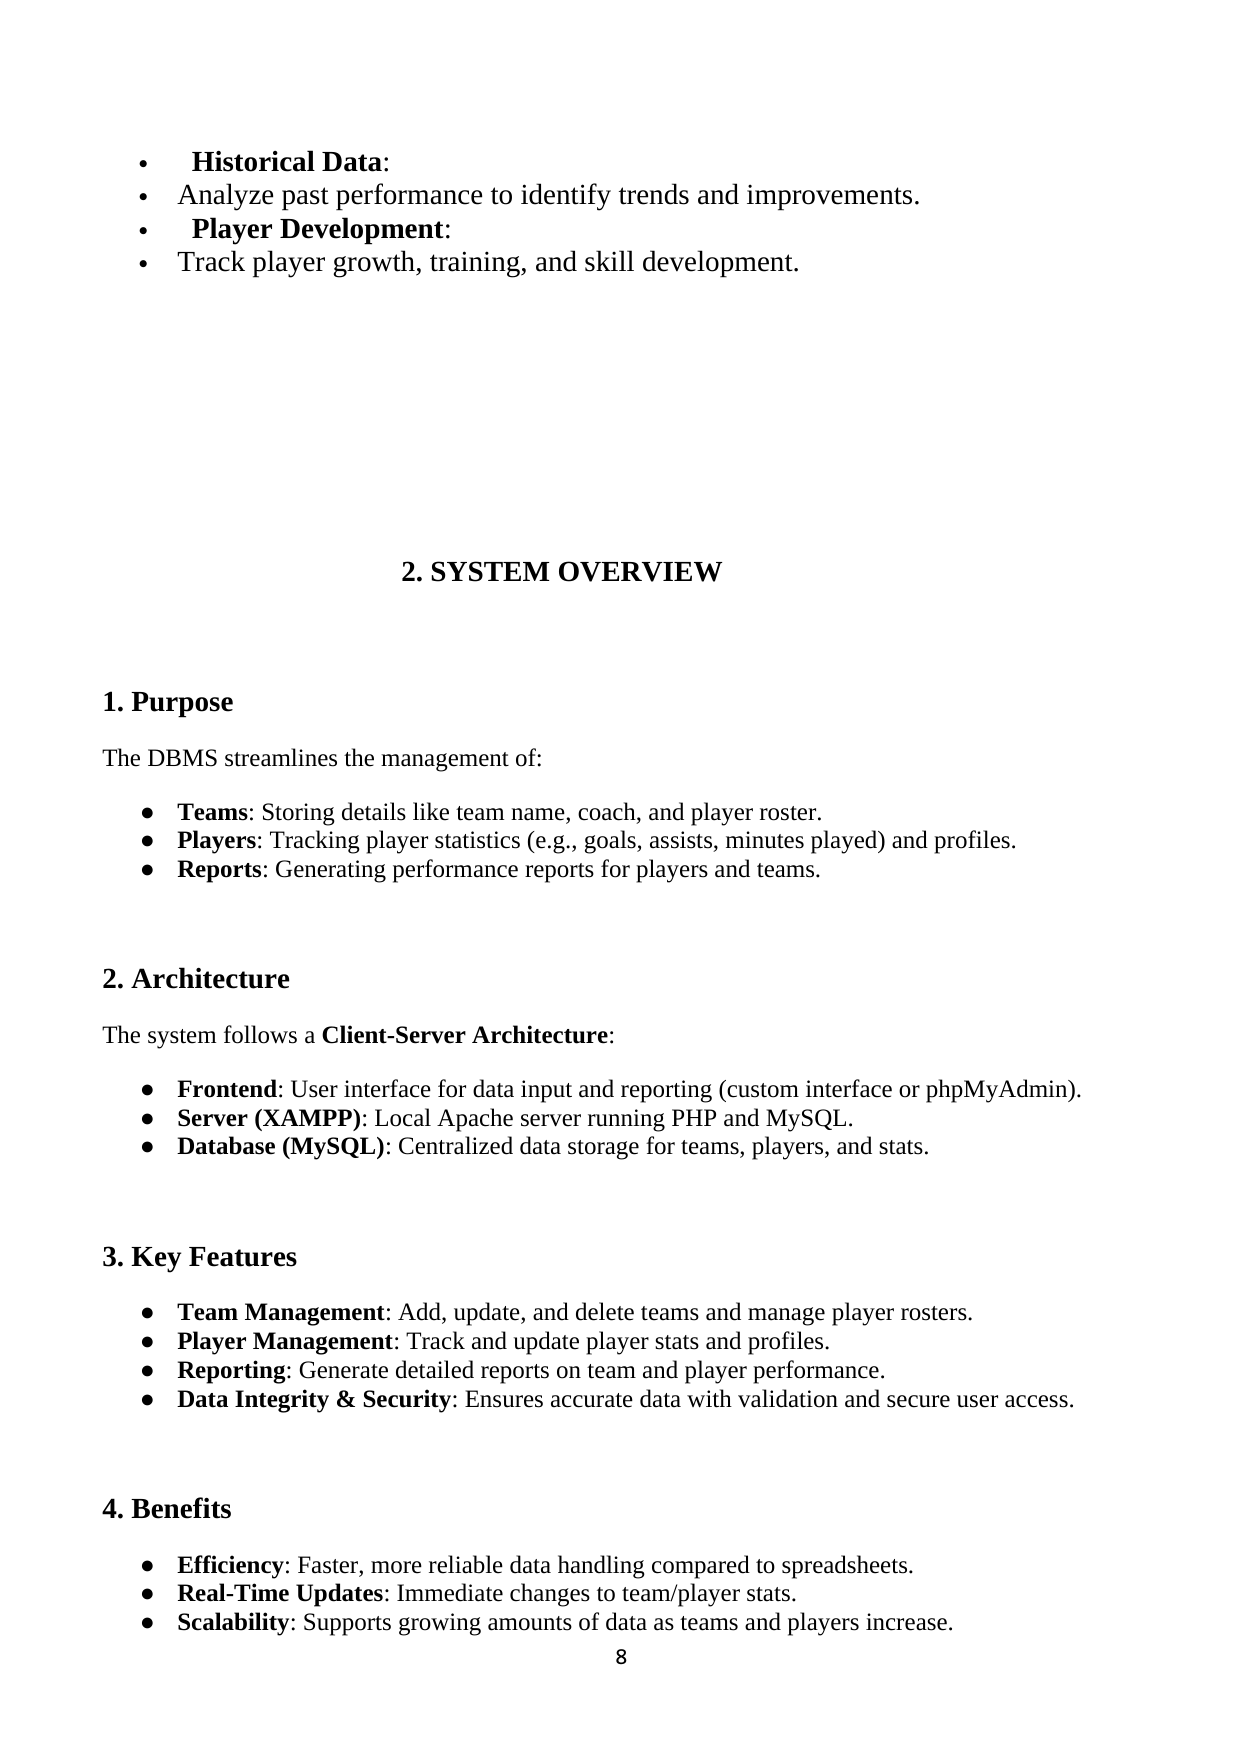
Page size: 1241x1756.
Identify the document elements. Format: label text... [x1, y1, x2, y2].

list Real-Time Updates: Immediate changes to team/player stats. [139, 1578, 1140, 1607]
list Historical Data: [139, 144, 1140, 177]
subtitle 3. Key Features [102, 1239, 1140, 1272]
list Analyze past performance to identify trends and improvements. [139, 177, 1140, 211]
list Scalability: Supports growing amounts of data as teams and players increase. [139, 1607, 1140, 1636]
list Player Development: [139, 211, 1140, 244]
text The system follows a Client-Server Architecture: [102, 1020, 1140, 1049]
list Teams: Storing details like team name, coach, and player roster. [139, 797, 1140, 825]
list Frontend: User interface for data input and reporting (custom interface or phpMyAdmin). [139, 1074, 1140, 1103]
list Database (MySQL): Centralized data storage for teams, players, and stats. [139, 1131, 1140, 1160]
list Team Management: Add, update, and delete teams and manage player rosters. [139, 1297, 1140, 1326]
subtitle 1. Purpose [102, 684, 1140, 718]
list Players: Tracking player statistics (e.g., goals, assists, minutes played) and profiles. [139, 825, 1140, 854]
list Efficiency: Faster, more reliable data handling compared to spreadsheets. [139, 1550, 1140, 1578]
text 2. SYSTEM OVERVIEW [102, 554, 1140, 587]
subtitle 4. Benefits [102, 1491, 1140, 1525]
list Track player growth, training, and skill development. [139, 244, 1140, 278]
text The DBMS streamlines the management of: [102, 743, 1140, 772]
subtitle 2. Architecture [102, 962, 1140, 995]
list Data Integrity & Security: Ensures accurate data with validation and secure user access. [139, 1384, 1140, 1412]
list Reports: Generating performance reports for players and teams. [139, 854, 1140, 883]
list Reporting: Generate detailed reports on team and player performance. [139, 1355, 1140, 1384]
list Player Management: Track and update player stats and profiles. [139, 1326, 1140, 1355]
list Server (XAMPP): Local Apache server running PHP and MySQL. [139, 1103, 1140, 1131]
